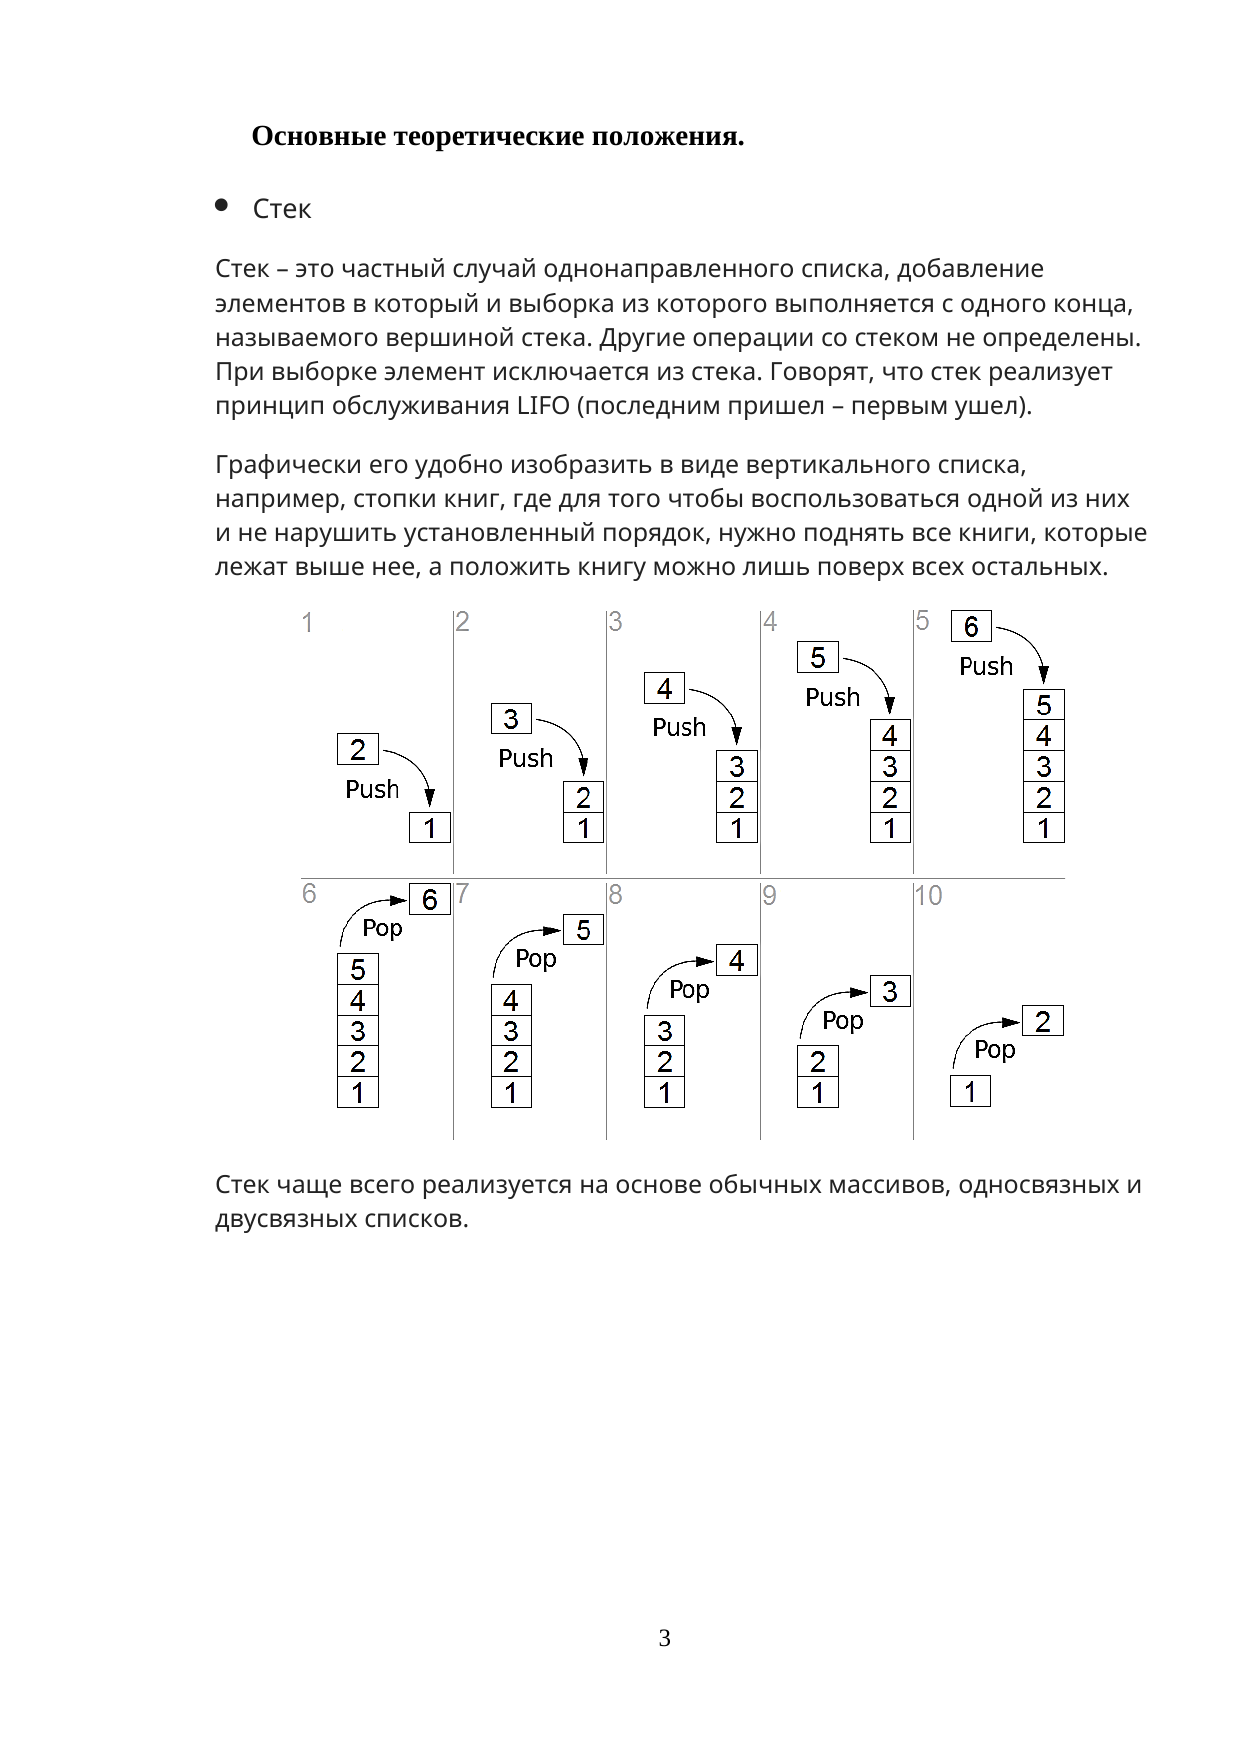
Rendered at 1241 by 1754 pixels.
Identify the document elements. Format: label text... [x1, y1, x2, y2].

list Стек – это частный случай однонаправленного списка, добавление элементов в который и выборка из которого выполняется с одного конца, называемого вершиной стека. Другие операции со стеком не определены. При выборке элемент исключается из стека. Говорят, что стек реализует принцип обслуживания LIFO (последним пришел – первым ушел). [215, 251, 1152, 421]
subtitle Стек [215, 189, 1152, 226]
list Графически его удобно изобразить в виде вертикального списка, например, стопки книг, где для того чтобы воспользоваться одной из них и не нарушить установленный порядок, нужно поднять все книги, которые лежат выше нее, а положить книгу можно лишь поверх всех остальных. [215, 446, 1152, 583]
text Основные теоретические положения. [177, 118, 1152, 152]
list Стек чаще всего реализуется на основе обычных массивов, односвязных и двусвязных списков. [215, 1167, 1152, 1235]
picture [301, 607, 1066, 1142]
